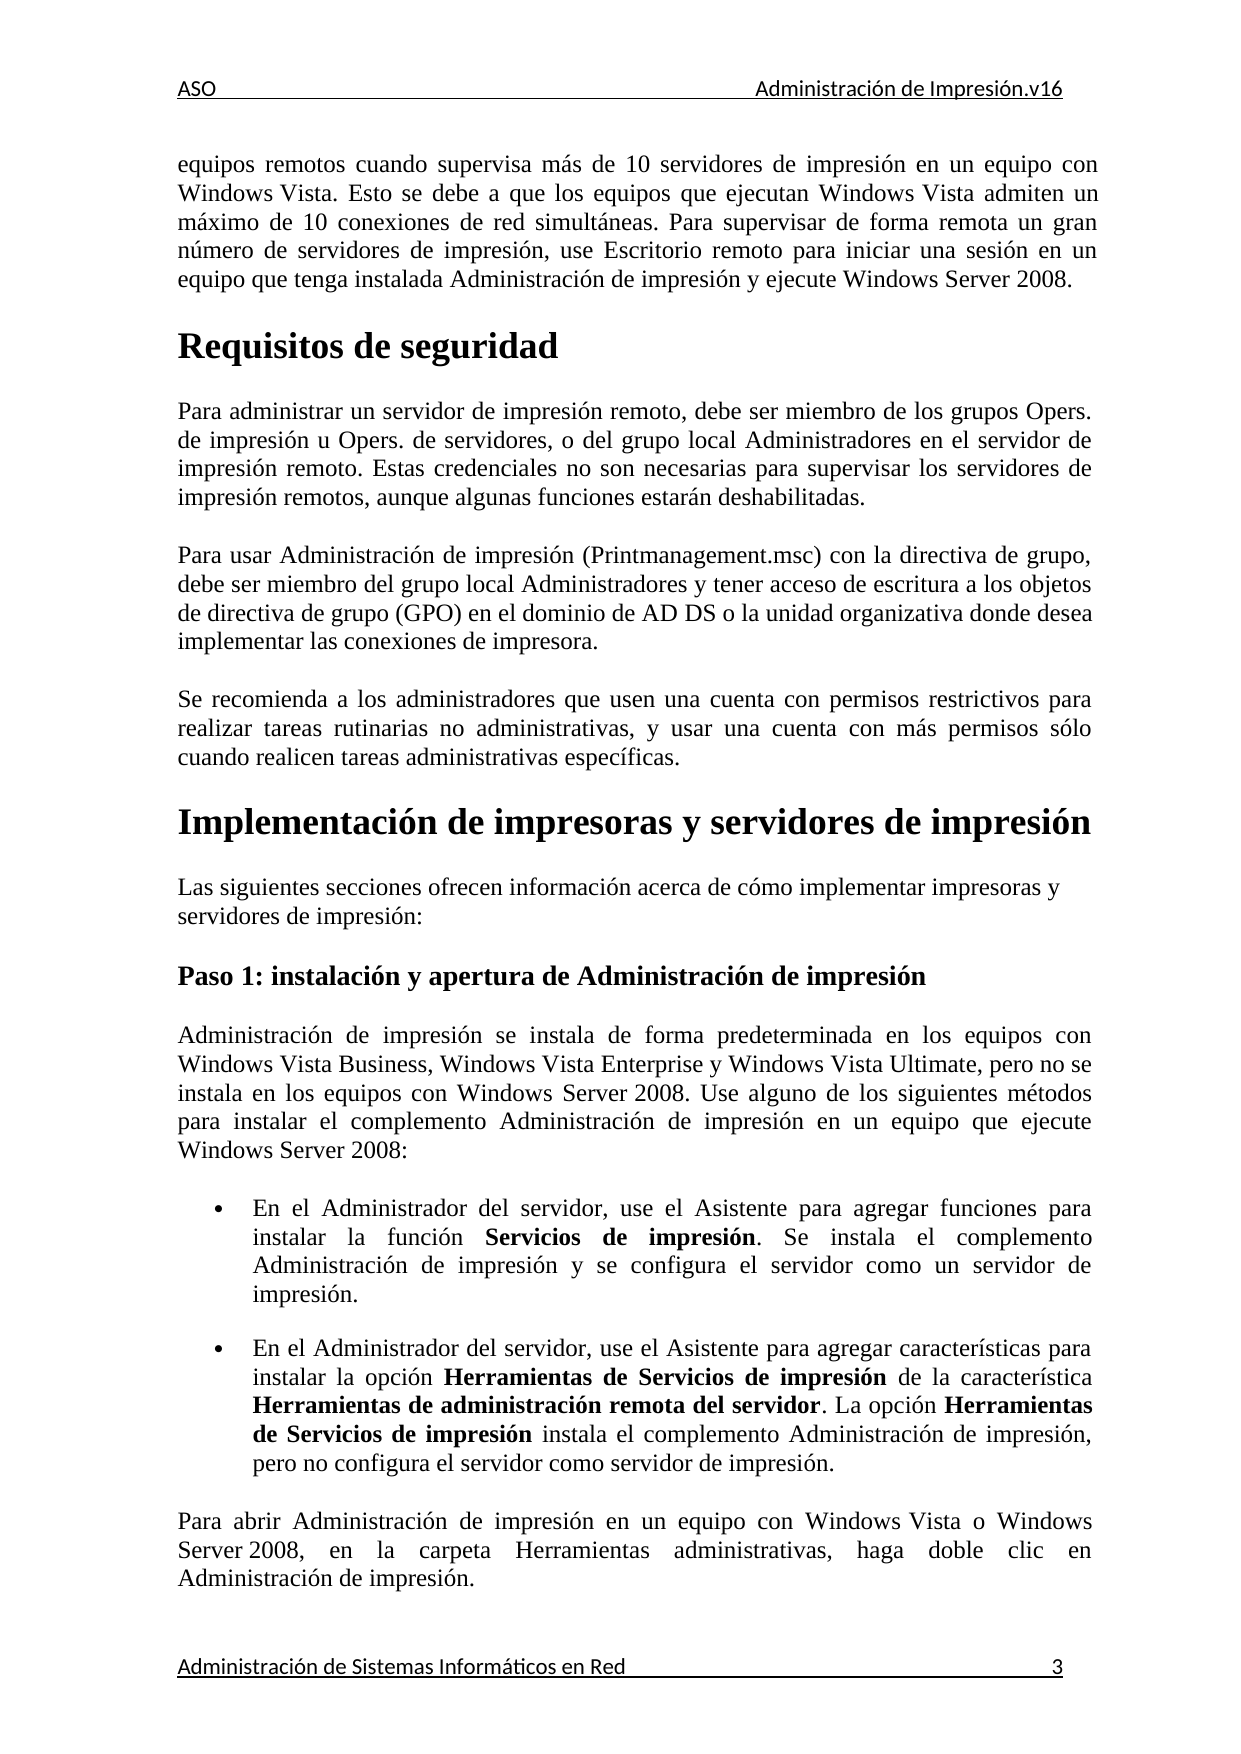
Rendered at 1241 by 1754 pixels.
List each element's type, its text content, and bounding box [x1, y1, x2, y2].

list En el Administrador del servidor, use el Asistente para agregar funciones para instalar la función Servicios de impresión. Se instala el complemento Administración de impresión y se configura el servidor como un servidor de impresión. [215, 1193, 1093, 1308]
text Administración de impresión se instala de forma predeterminada en los equipos con Windows Vista Business, Windows Vista Enterprise y Windows Vista Ultimate, pero no se instala en los equipos con Windows Server 2008. Use alguno de los siguientes métodos para instalar el complemento Administración de impresión en un equipo que ejecute Windows Server 2008: [177, 1020, 1093, 1164]
list En el Administrador del servidor, use el Asistente para agregar características para instalar la opción Herramientas de Servicios de impresión de la característica Herramientas de administración remota del servidor. La opción Herramientas de Servicios de impresión instala el complemento Administración de impresión, pero no configura el servidor como servidor de impresión. [215, 1333, 1093, 1477]
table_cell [176, 148, 1101, 294]
text Paso 1: instalación y apertura de Administración de impresión [177, 959, 1093, 991]
text Las siguientes secciones ofrecen información acerca de cómo implementar impresoras y servidores de impresión: [177, 872, 1093, 929]
text Implementación de impresoras y servidores de impresión [177, 800, 1093, 843]
text Para administrar un servidor de impresión remoto, debe ser miembro de los grupos Opers. de impresión u Opers. de servidores, o del grupo local Administradores en el servidor de impresión remoto. Estas credenciales no son necesarias para supervisar los servidores de impresión remotos, aunque algunas funciones estarán deshabilitadas. [177, 396, 1093, 511]
text Se recomienda a los administradores que usen una cuenta con permisos restrictivos para realizar tareas rutinarias no administrativas, y usar una cuenta con más permisos sólo cuando realicen tareas administrativas específicas. [177, 684, 1093, 771]
text Para abrir Administración de impresión en un equipo con Windows Vista o Windows Server 2008, en la carpeta Herramientas administrativas, haga doble clic en Administración de impresión. [177, 1506, 1093, 1592]
text Requisitos de seguridad [177, 324, 1093, 367]
text Para usar Administración de impresión (Printmanagement.msc) con la directiva de grupo, debe ser miembro del grupo local Administradores y tener acceso de escritura a los objetos de directiva de grupo (GPO) en el dominio de AD DS o la unidad organizativa donde desea implementar las conexiones de impresora. [177, 540, 1093, 655]
